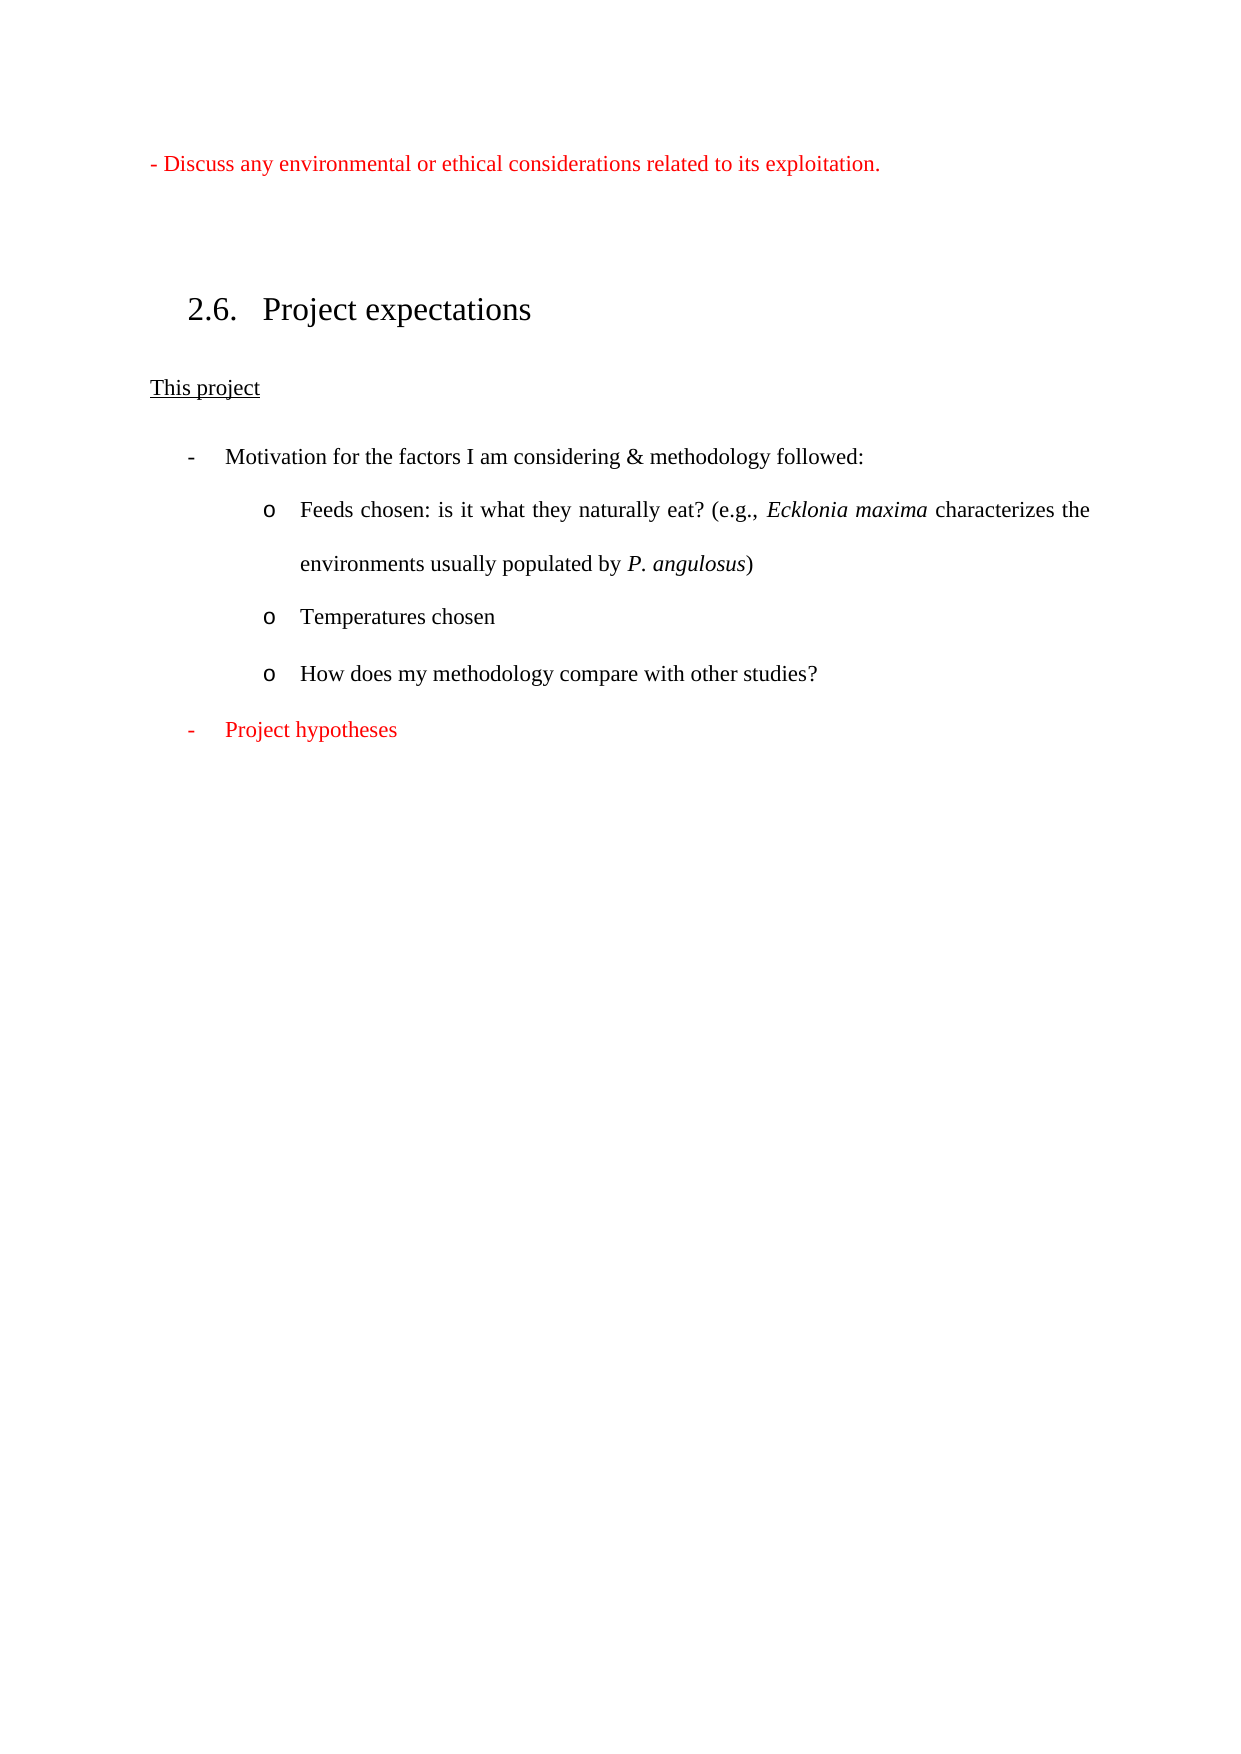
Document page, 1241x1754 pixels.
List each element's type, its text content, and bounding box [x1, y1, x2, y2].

text - Discuss any environmental or ethical considerations related to its exploitation. [150, 150, 1090, 176]
list Feeds chosen: is it what they naturally eat? (e.g., Ecklonia maxima characterizes the environments usually populated by P. angulosus) [262, 496, 1090, 577]
list Project hypotheses [187, 716, 1090, 742]
list Temperatures chosen [262, 603, 1090, 631]
list How does my methodology compare with other studies? [262, 659, 1090, 688]
subtitle Project expectations [187, 289, 1090, 327]
text This project [150, 374, 1090, 400]
list Motivation for the factors I am considering & methodology followed: [187, 443, 1090, 469]
